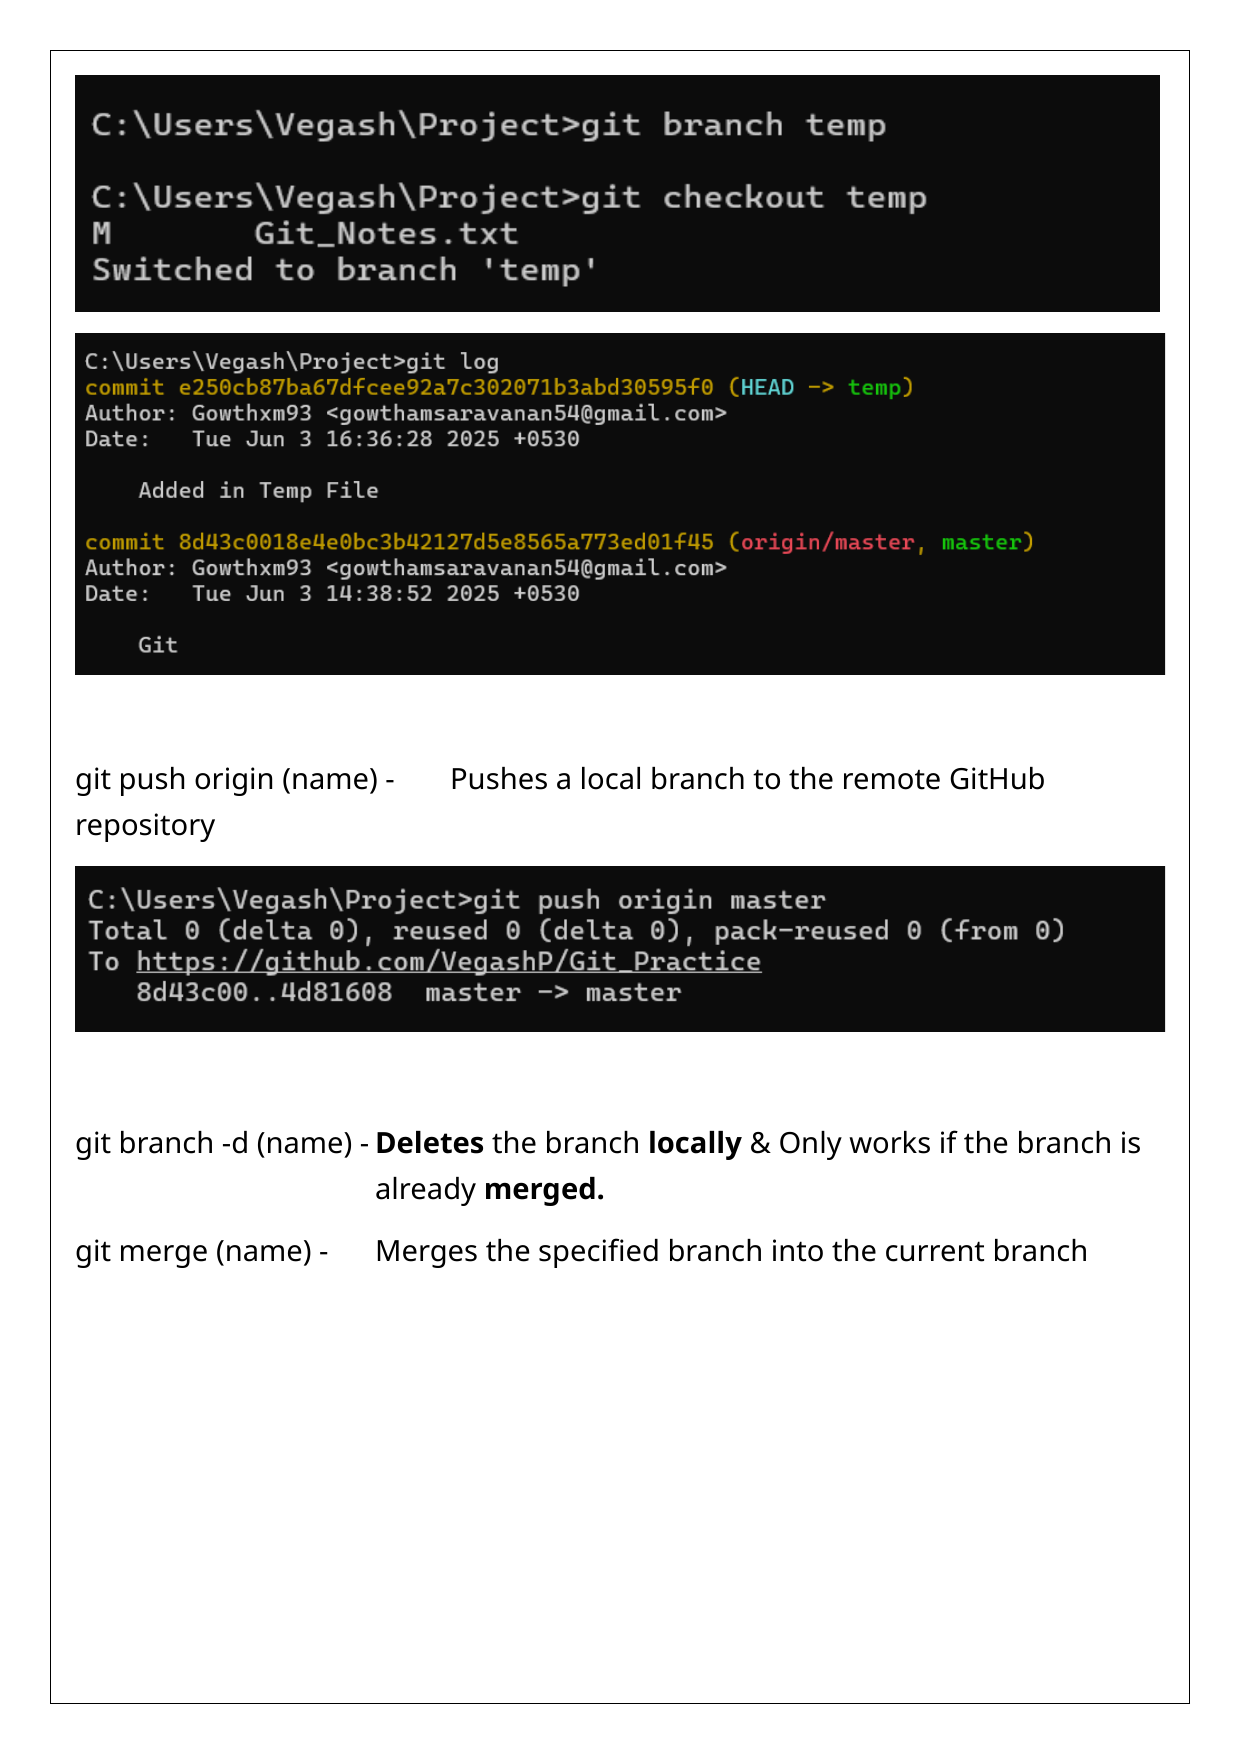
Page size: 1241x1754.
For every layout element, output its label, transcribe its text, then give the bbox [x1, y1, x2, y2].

picture [75, 333, 1166, 675]
text git merge (name) - Merges the specified branch into the current branch [75, 1231, 1165, 1270]
picture [75, 75, 1160, 312]
text git branch -d (name) - Deletes the branch locally & Only works if the branch is already merged. [75, 1123, 1165, 1208]
text git push origin (name) - Pushes a local branch to the remote GitHub repository [75, 758, 1165, 844]
picture [75, 866, 1166, 1032]
